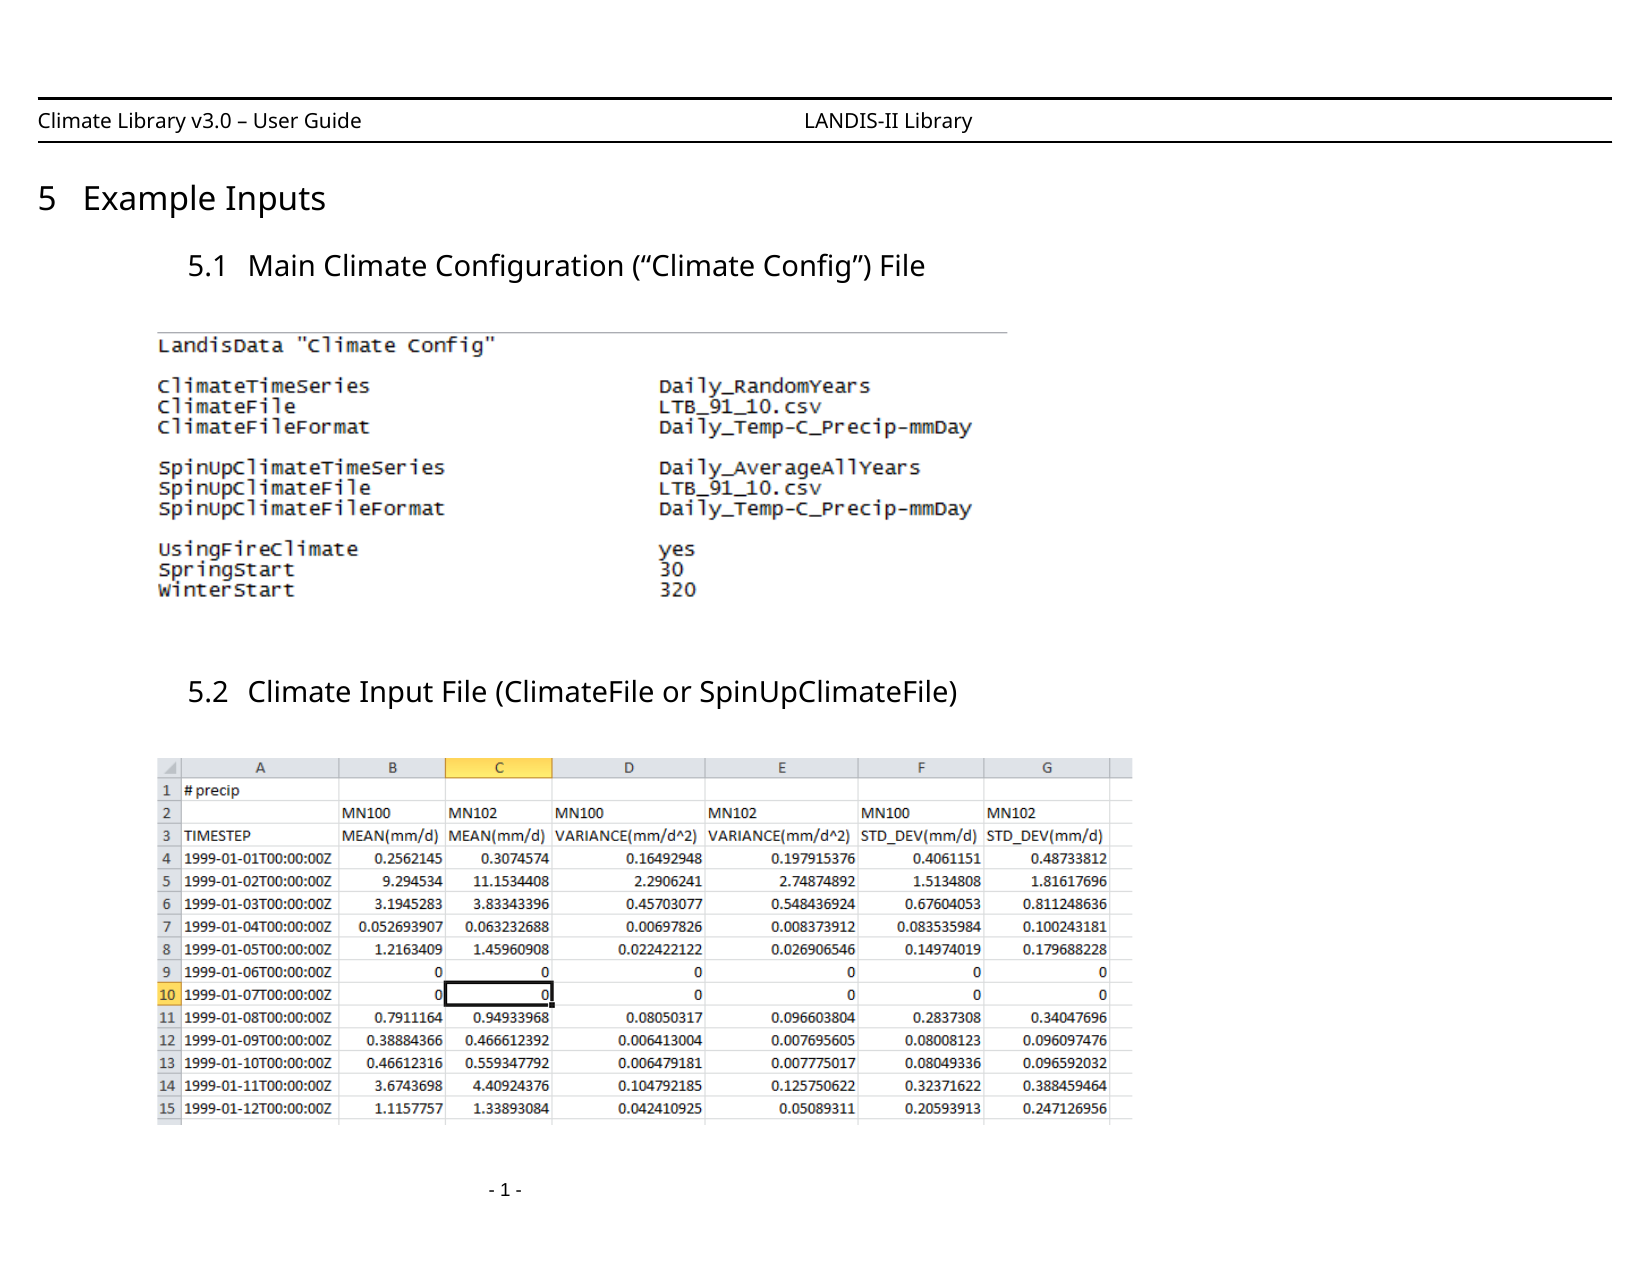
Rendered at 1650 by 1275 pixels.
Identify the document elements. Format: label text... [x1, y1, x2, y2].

subtitle Climate Input File (ClimateFile or SpinUpClimateFile) [187, 672, 1612, 711]
subtitle Main Climate Configuration (“Climate Config”) File [187, 245, 1612, 285]
picture [157, 332, 1008, 647]
picture [157, 758, 1133, 1125]
subtitle Example Inputs [37, 175, 1612, 220]
